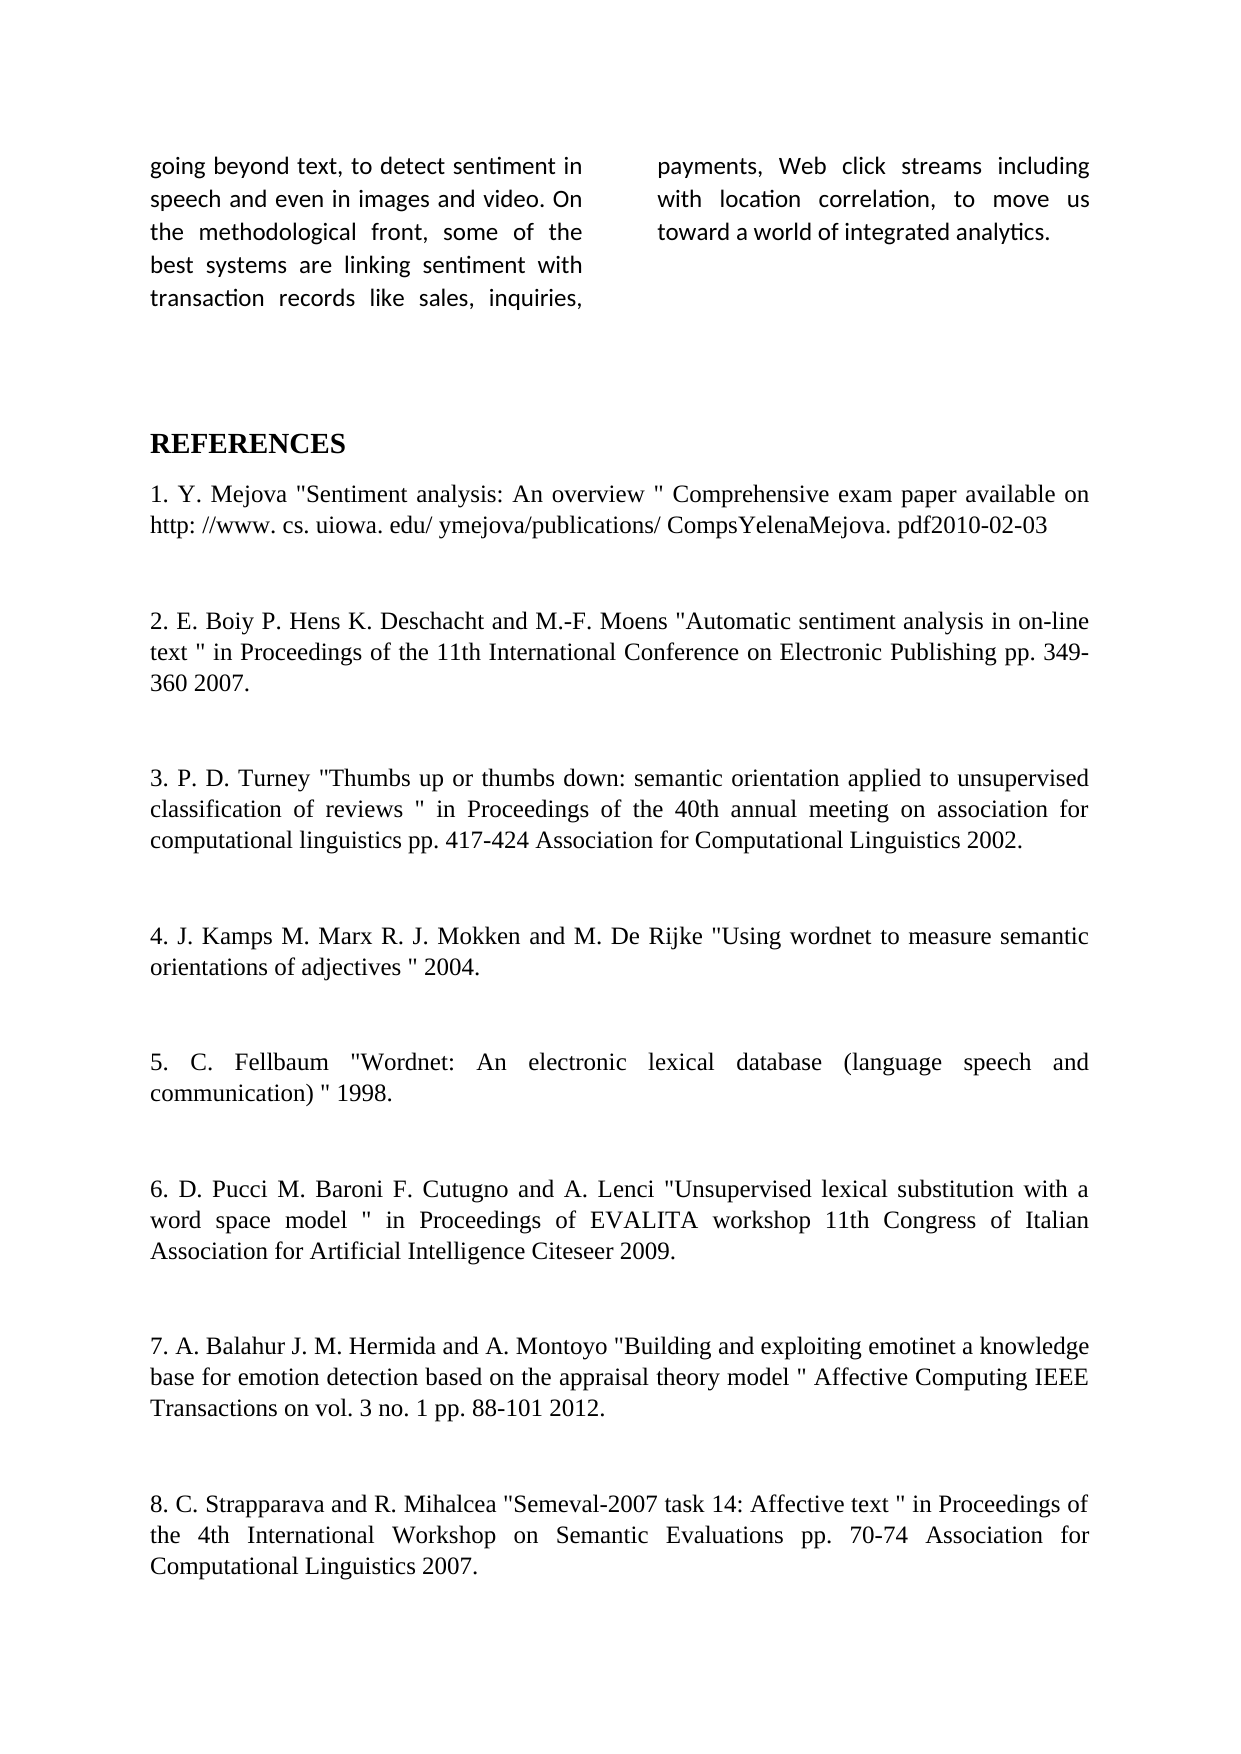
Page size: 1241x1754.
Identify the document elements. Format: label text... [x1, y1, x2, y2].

text 6. D. Pucci M. Baroni F. Cutugno and A. Lenci "Unsupervised lexical substitution with a word space model " in Proceedings of EVALITA workshop 11th Congress of Italian Association for Artificial Intelligence Citeseer 2009. [150, 1174, 1090, 1265]
text 1. Y. Mejova "Sentiment analysis: An overview " Comprehensive exam paper available on http: //www. cs. uiowa. edu/ ymejova/publications/ CompsYelenaMejova. pdf2010-02-03 [150, 479, 1090, 539]
text 2. E. Boiy P. Hens K. Deschacht and M.-F. Moens "Automatic sentiment analysis in on-line text " in Proceedings of the 11th International Conference on Electronic Publishing pp. 349-360 2007. [150, 606, 1090, 697]
text 8. C. Strapparava and R. Mihalcea "Semeval-2007 task 14: Affective text " in Proceedings of the 4th International Workshop on Semantic Evaluations pp. 70-74 Association for Computational Linguistics 2007. [150, 1489, 1090, 1580]
text 7. A. Balahur J. M. Hermida and A. Montoyo "Building and exploiting emotinet a knowledge base for emotion detection based on the appraisal theory model " Affective Computing IEEE Transactions on vol. 3 no. 1 pp. 88-101 2012. [150, 1331, 1090, 1422]
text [657, 150, 1090, 246]
text 5. C. Fellbaum "Wordnet: An electronic lexical database (language speech and communication) " 1998. [150, 1047, 1090, 1107]
text REFERENCES [150, 427, 1090, 460]
text 3. P. D. Turney "Thumbs up or thumbs down: semantic orientation applied to unsupervised classification of reviews " in Proceedings of the 40th annual meeting on association for computational linguistics pp. 417-424 Association for Computational Linguistics 2002. [150, 763, 1090, 854]
text 4. J. Kamps M. Marx R. J. Mokken and M. De Rijke "Using wordnet to measure semantic orientations of adjectives " 2004. [150, 921, 1090, 981]
